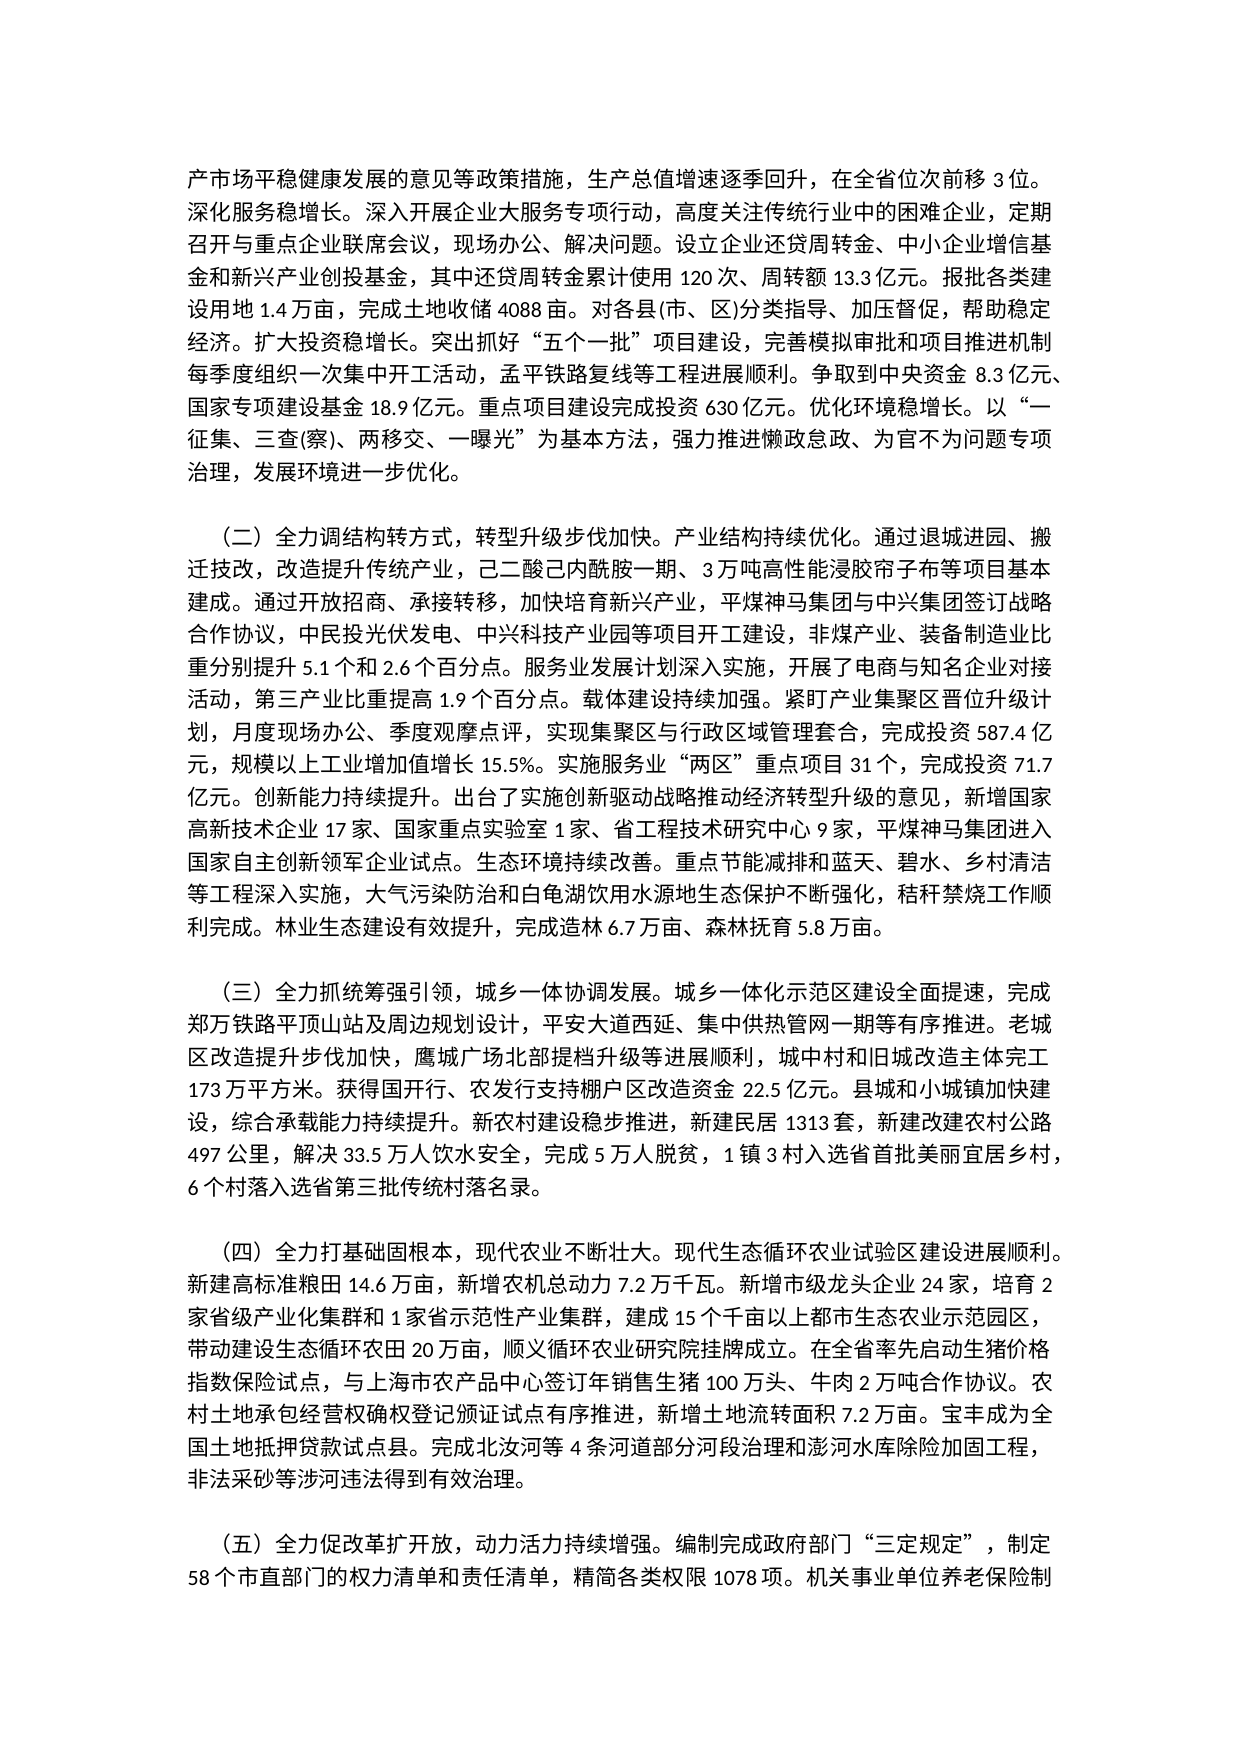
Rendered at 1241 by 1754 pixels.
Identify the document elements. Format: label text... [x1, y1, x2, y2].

text （二）全力调结构转方式，转型升级步伐加快。产业结构持续优化。通过退城进园、搬迁技改，改造提升传统产业，己二酸己内酰胺一期、3万吨高性能浸胶帘子布等项目基本建成。通过开放招商、承接转移，加快培育新兴产业，平煤神马集团与中兴集团签订战略合作协议，中民投光伏发电、中兴科技产业园等项目开工建设，非煤产业、装备制造业比重分别提升5.1个和2.6个百分点。服务业发展计划深入实施，开展了电商与知名企业对接活动，第三产业比重提高1.9个百分点。载体建设持续加强。紧盯产业集聚区晋位升级计划，月度现场办公、季度观摩点评，实现集聚区与行政区域管理套合，完成投资587.4亿元，规模以上工业增加值增长15.5%。实施服务业“两区”重点项目31个，完成投资71.7亿元。创新能力持续提升。出台了实施创新驱动战略推动经济转型升级的意见，新增国家高新技术企业17家、国家重点实验室1家、省工程技术研究中心9家，平煤神马集团进入国家自主创新领军企业试点。生态环境持续改善。重点节能减排和蓝天、碧水、乡村清洁等工程深入实施，大气污染防治和白龟湖饮用水源地生态保护不断强化，秸秆禁烧工作顺利完成。林业生态建设有效提升，完成造林6.7万亩、森林抚育5.8万亩。 [187, 519, 1053, 942]
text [187, 1527, 1053, 1592]
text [187, 162, 1053, 487]
text （四）全力打基础固根本，现代农业不断壮大。现代生态循环农业试验区建设进展顺利。新建高标准粮田14.6万亩，新增农机总动力7.2万千瓦。新增市级龙头企业24家，培育2家省级产业化集群和1家省示范性产业集群，建成15个千亩以上都市生态农业示范园区，带动建设生态循环农田20万亩，顺义循环农业研究院挂牌成立。在全省率先启动生猪价格指数保险试点，与上海市农产品中心签订年销售生猪100万头、牛肉2万吨合作协议。农村土地承包经营权确权登记颁证试点有序推进，新增土地流转面积7.2万亩。宝丰成为全国土地抵押贷款试点县。完成北汝河等4条河道部分河段治理和澎河水库除险加固工程，非法采砂等涉河违法得到有效治理。 [187, 1234, 1053, 1494]
text （三）全力抓统筹强引领，城乡一体协调发展。城乡一体化示范区建设全面提速，完成郑万铁路平顶山站及周边规划设计，平安大道西延、集中供热管网一期等有序推进。老城区改造提升步伐加快，鹰城广场北部提档升级等进展顺利，城中村和旧城改造主体完工173万平方米。获得国开行、农发行支持棚户区改造资金22.5亿元。县城和小城镇加快建设，综合承载能力持续提升。新农村建设稳步推进，新建民居1313套，新建改建农村公路497公里，解决33.5万人饮水安全，完成5万人脱贫，1镇3村入选省首批美丽宜居乡村，6个村落入选省第三批传统村落名录。 [187, 974, 1053, 1202]
